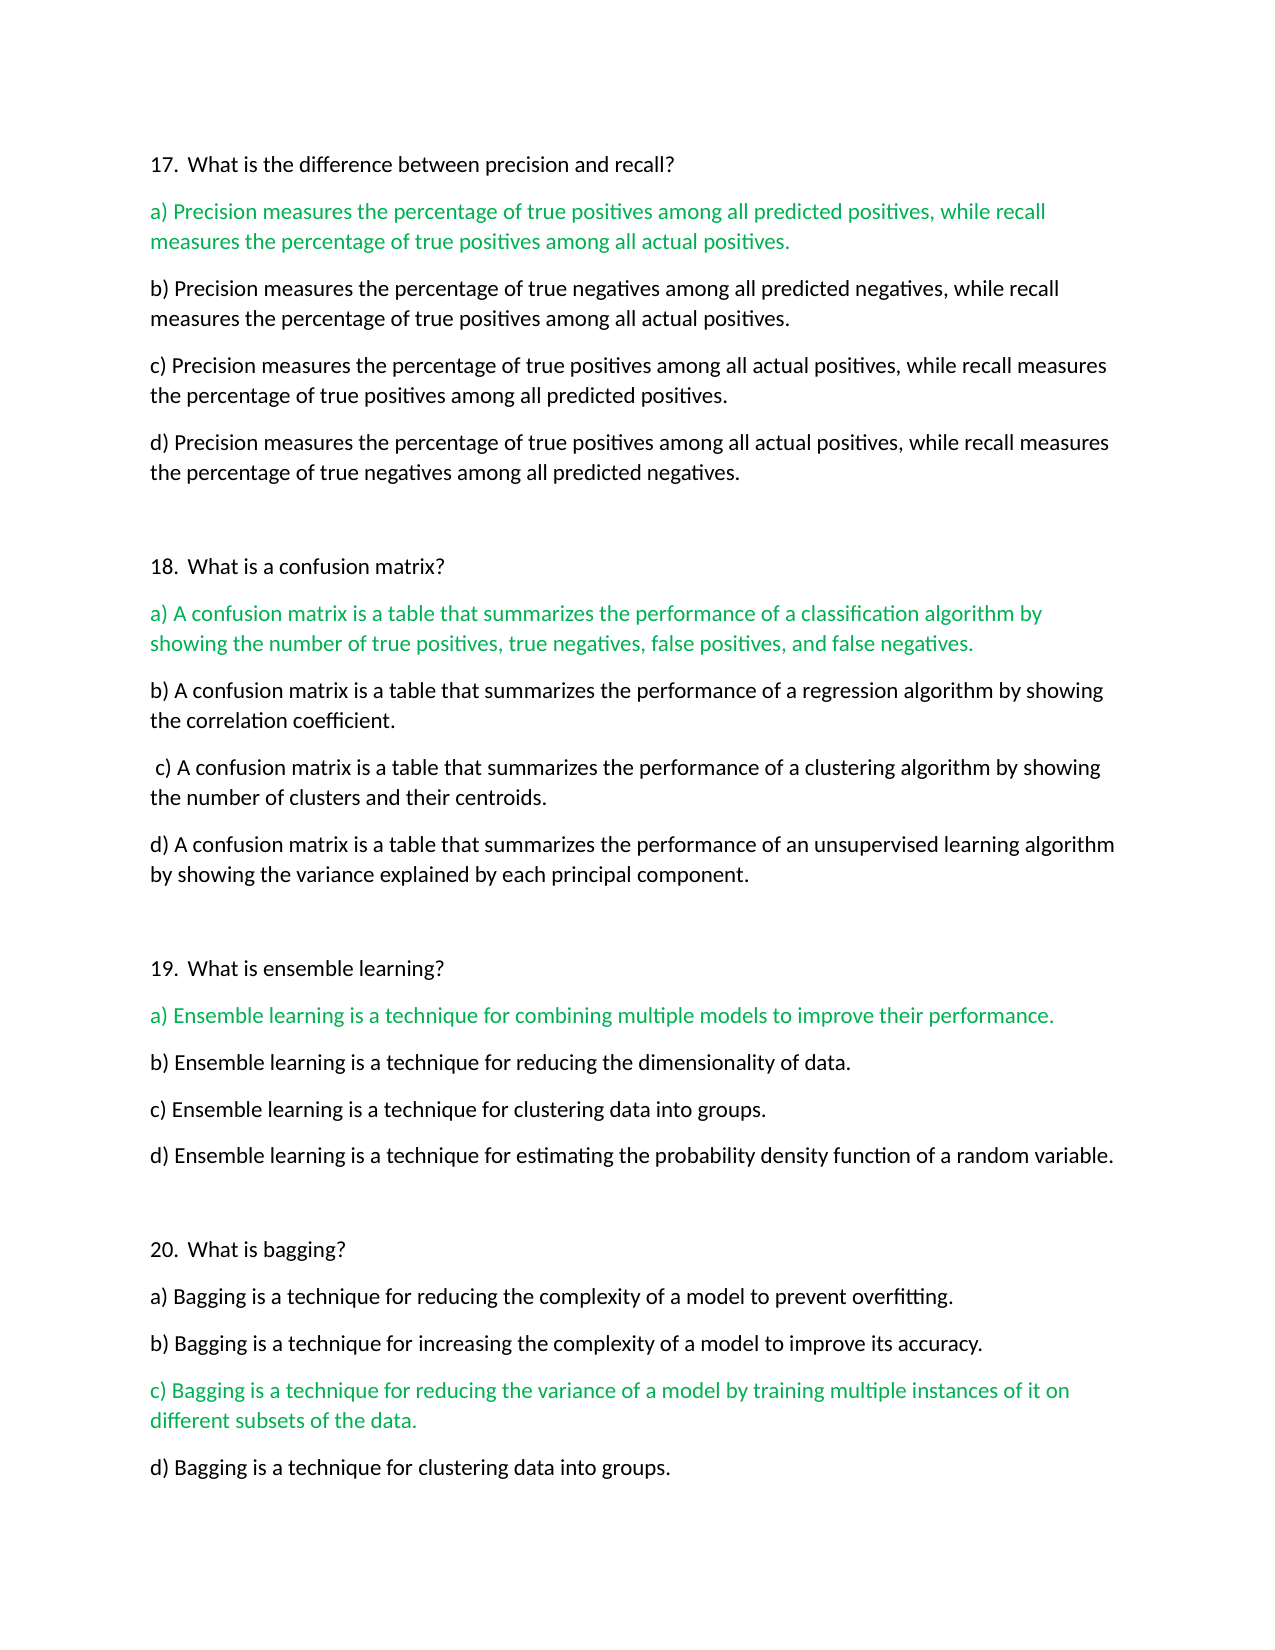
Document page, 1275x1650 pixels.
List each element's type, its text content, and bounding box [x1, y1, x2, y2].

text a) A confusion matrix is a table that summarizes the performance of a classification algorithm by showing the number of true positives, true negatives, false positives, and false negatives. [150, 599, 1125, 657]
text b) A confusion matrix is a table that summarizes the performance of a regression algorithm by showing the correlation coefficient. [150, 676, 1125, 734]
text c) A confusion matrix is a table that summarizes the performance of a clustering algorithm by showing the number of clusters and their centroids. [150, 753, 1125, 811]
text d) A confusion matrix is a table that summarizes the performance of an unsupervised learning algorithm by showing the variance explained by each principal component. [150, 830, 1125, 888]
text d) Bagging is a technique for clustering data into groups. [150, 1453, 1125, 1481]
list What is bagging? [150, 1235, 1125, 1263]
text c) Precision measures the percentage of true positives among all actual positives, while recall measures the percentage of true positives among all predicted positives. [150, 351, 1125, 409]
list What is a confusion matrix? [150, 552, 1125, 580]
text b) Bagging is a technique for increasing the complexity of a model to improve its accuracy. [150, 1329, 1125, 1357]
text a) Bagging is a technique for reducing the complexity of a model to prevent overfitting. [150, 1282, 1125, 1310]
list What is the difference between precision and recall? [150, 150, 1125, 178]
text a) Ensemble learning is a technique for combining multiple models to improve their performance. [150, 1001, 1125, 1029]
text d) Ensemble learning is a technique for estimating the probability density function of a random variable. [150, 1142, 1125, 1170]
list What is ensemble learning? [150, 954, 1125, 982]
text c) Ensemble learning is a technique for clustering data into groups. [150, 1095, 1125, 1123]
text c) Bagging is a technique for reducing the variance of a model by training multiple instances of it on different subsets of the data. [150, 1376, 1125, 1434]
text b) Precision measures the percentage of true negatives among all predicted negatives, while recall measures the percentage of true positives among all actual positives. [150, 274, 1125, 332]
text a) Precision measures the percentage of true positives among all predicted positives, while recall measures the percentage of true positives among all actual positives. [150, 197, 1125, 255]
text b) Ensemble learning is a technique for reducing the dimensionality of data. [150, 1048, 1125, 1076]
text d) Precision measures the percentage of true positives among all actual positives, while recall measures the percentage of true negatives among all predicted negatives. [150, 428, 1125, 486]
